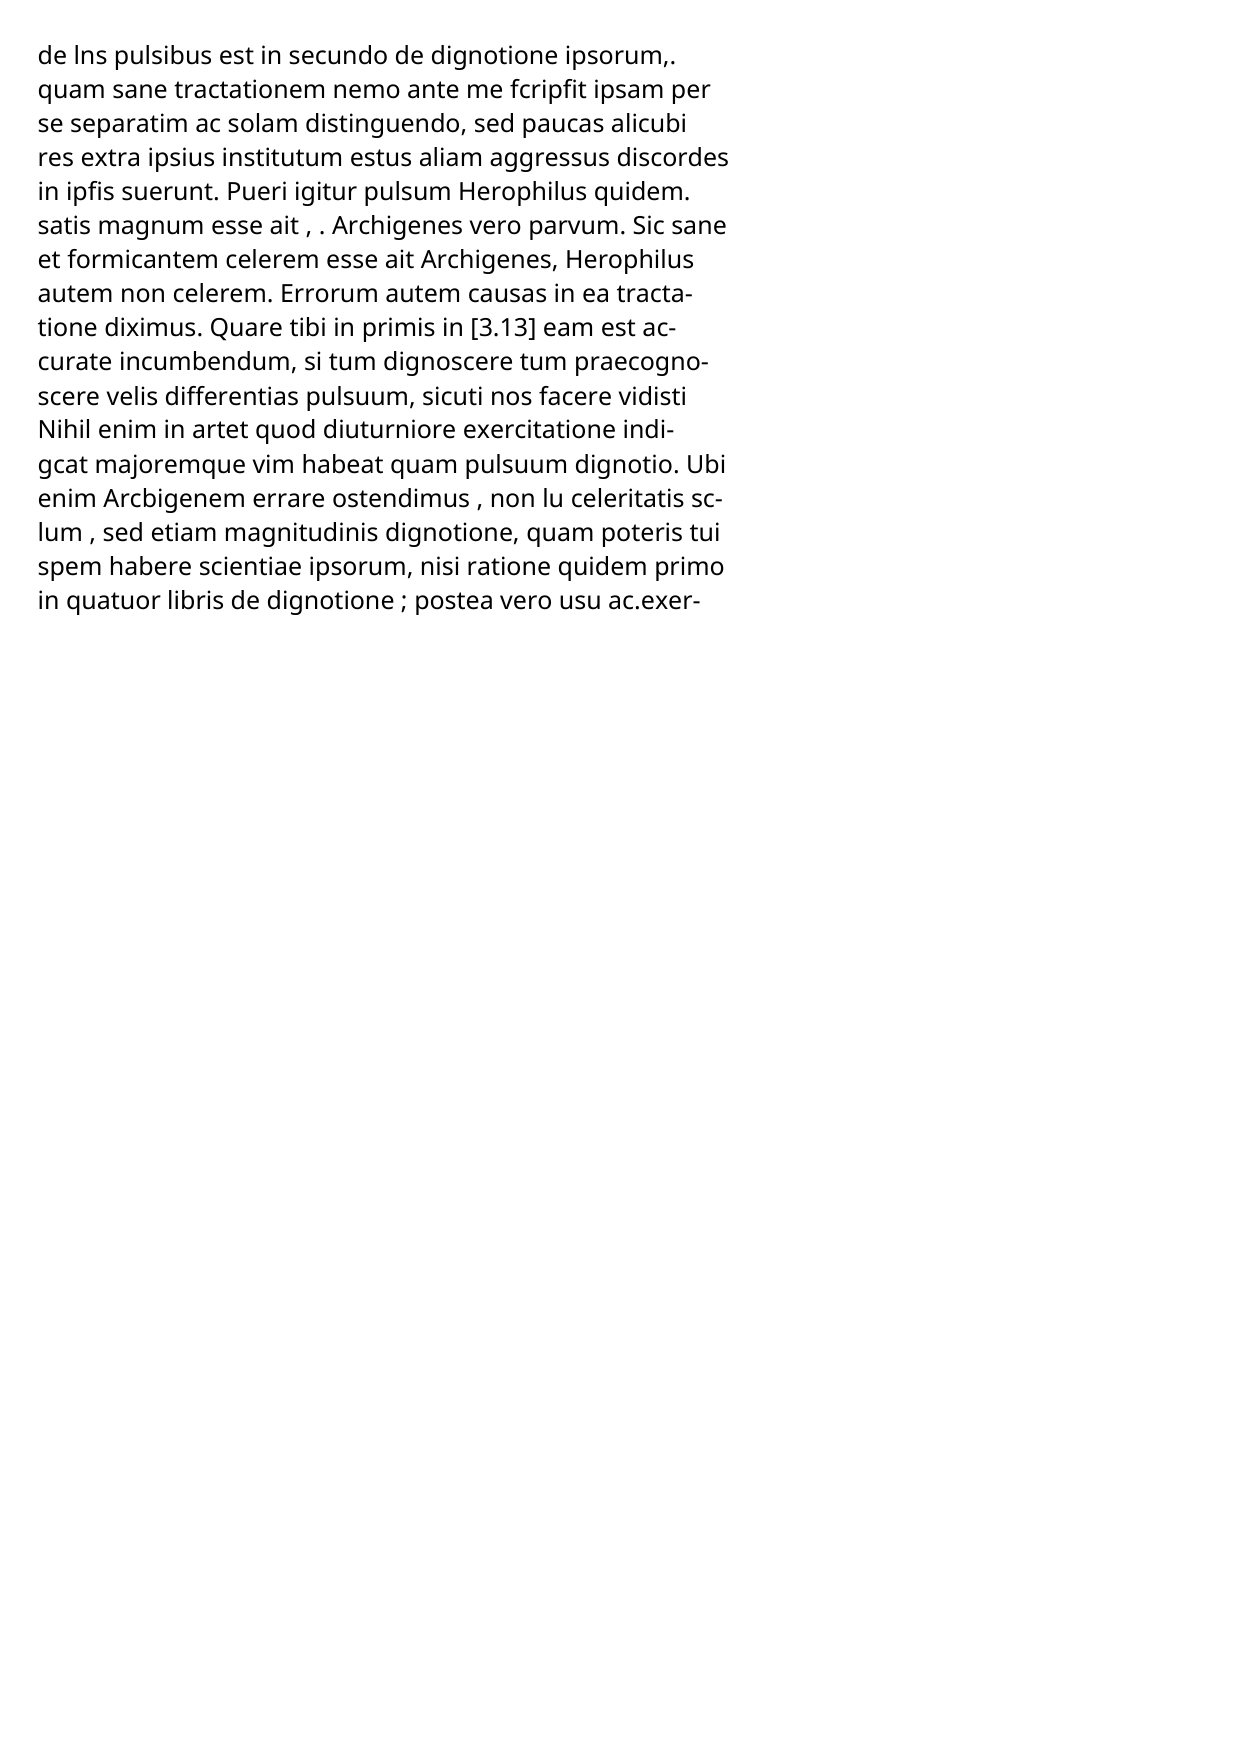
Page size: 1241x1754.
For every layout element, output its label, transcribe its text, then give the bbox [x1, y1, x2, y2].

text de lns pulsibus est in secundo de dignotione ipsorum,. quam sane tractationem nemo ante me fcripfit ipsam per se separatim ac solam distinguendo, sed paucas alicubi res extra ipsius institutum estus aliam aggressus discordes in ipfis suerunt. Pueri igitur pulsum Herophilus quidem. satis magnum esse ait , . Archigenes vero parvum. Sic sane et formicantem celerem esse ait Archigenes, Herophilus autem non celerem. Errorum autem causas in ea tracta- tione diximus. Quare tibi in primis in [3.13] eam est ac- curate incumbendum, si tum dignoscere tum praecogno- scere velis differentias pulsuum, sicuti nos facere vidisti Nihil enim in artet quod diuturniore exercitatione indi- gcat majoremque vim habeat quam pulsuum dignotio. Ubi enim Arcbigenem errare ostendimus , non lu celeritatis sc- lum , sed etiam magnitudinis dignotione, quam poteris tui spem habere scientiae ipsorum, nisi ratione quidem primo in quatuor libris de dignotione ; postea vero usu ac.exer- [37, 37, 1203, 617]
